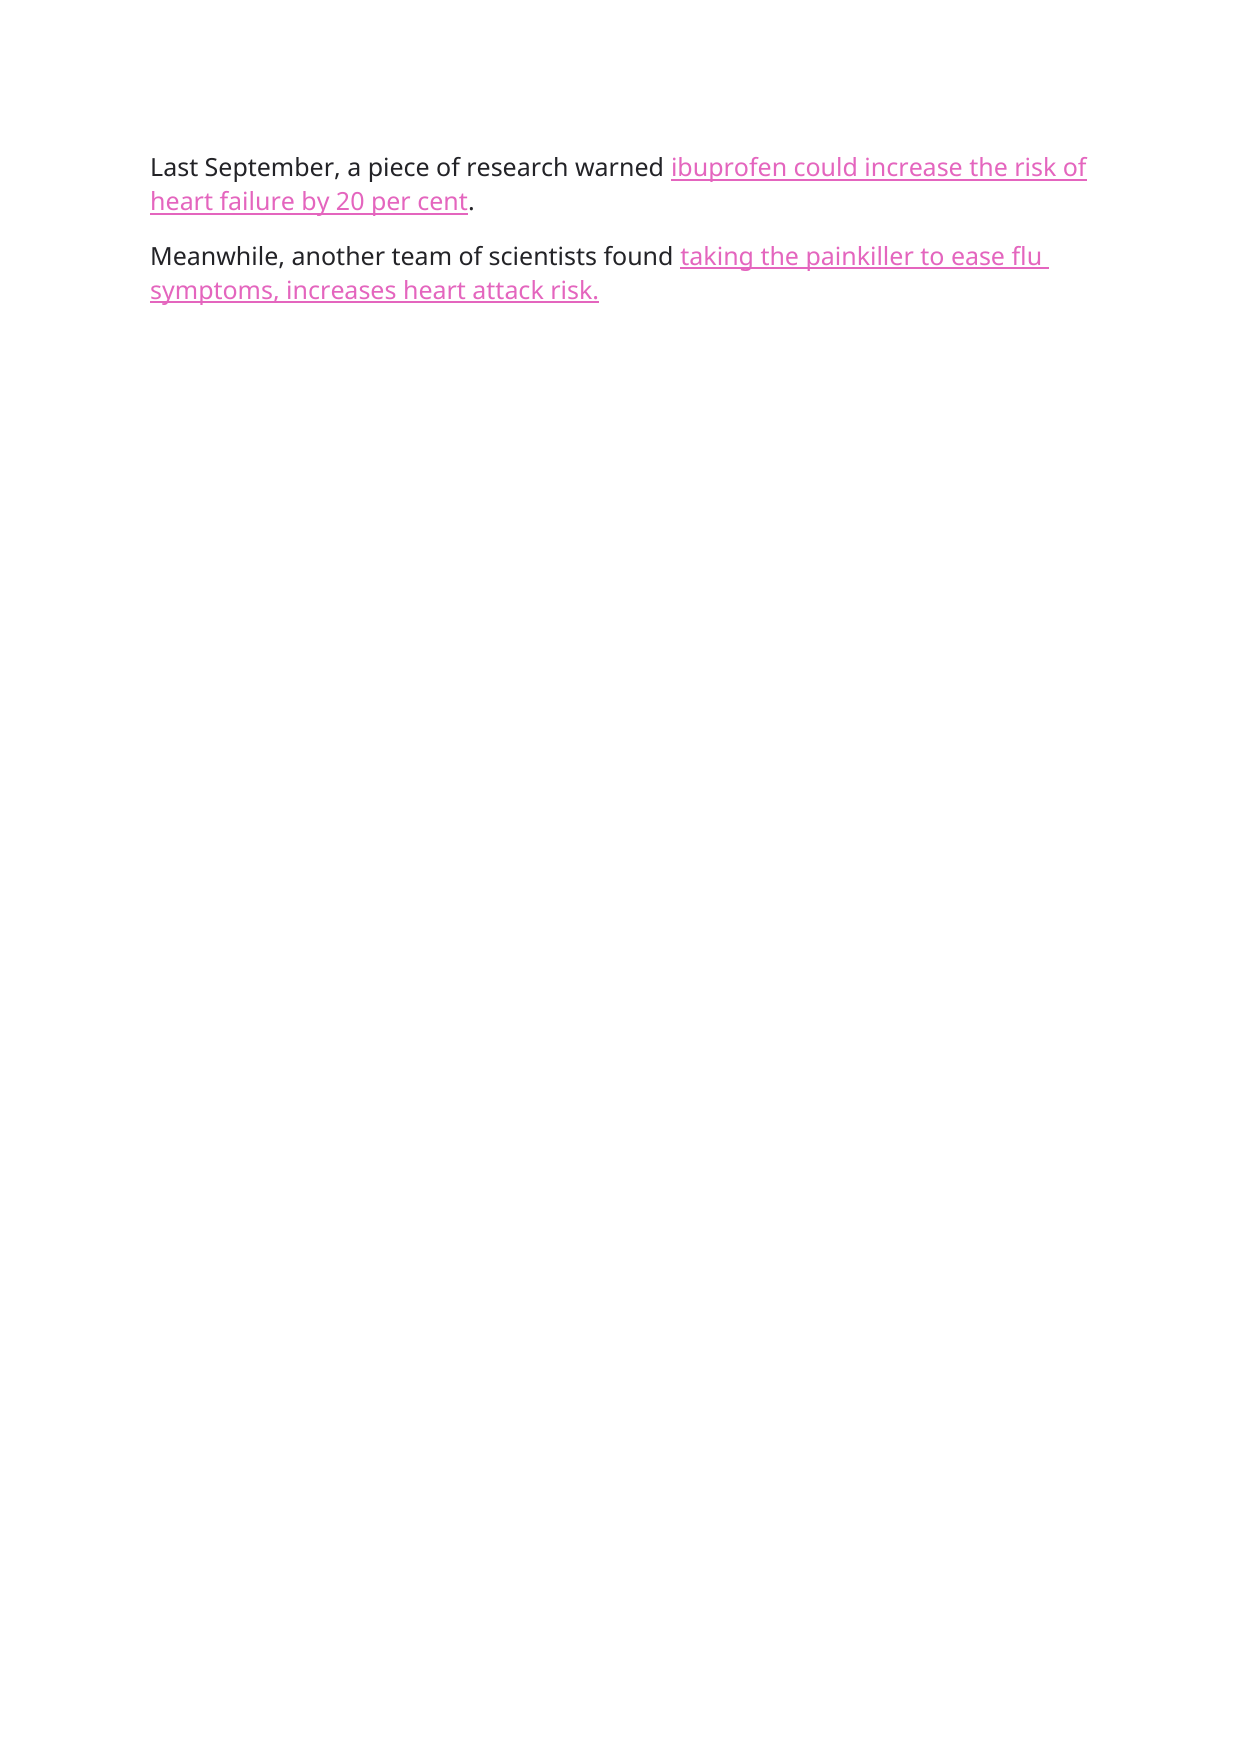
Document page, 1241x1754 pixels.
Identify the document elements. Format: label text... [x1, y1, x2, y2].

text Meanwhile, another team of scientists found taking the painkiller to ease flu symptoms, increases heart attack risk. [150, 238, 1090, 307]
text Last September, a piece of research warned ibuprofen could increase the risk of heart failure by 20 per cent. [150, 150, 1090, 218]
